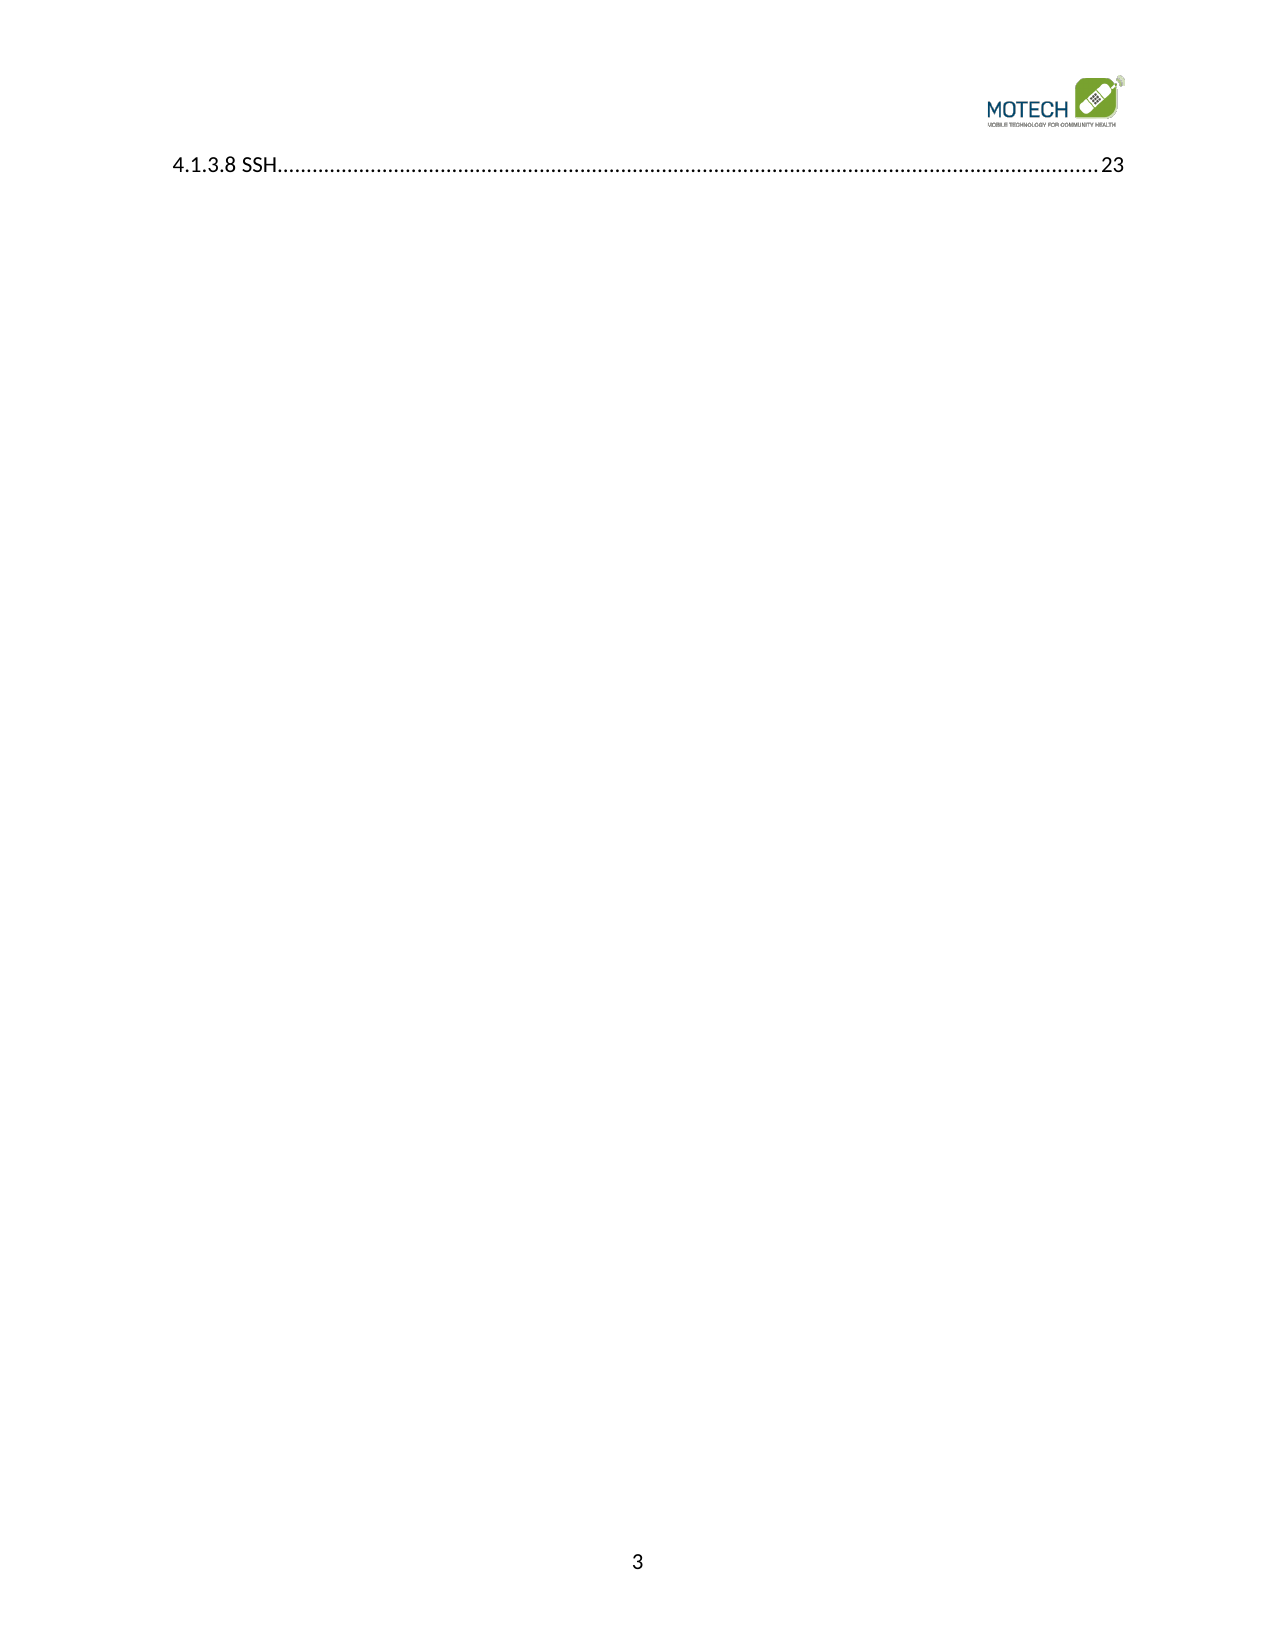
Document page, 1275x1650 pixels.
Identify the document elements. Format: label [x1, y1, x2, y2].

picture [987, 75, 1125, 127]
